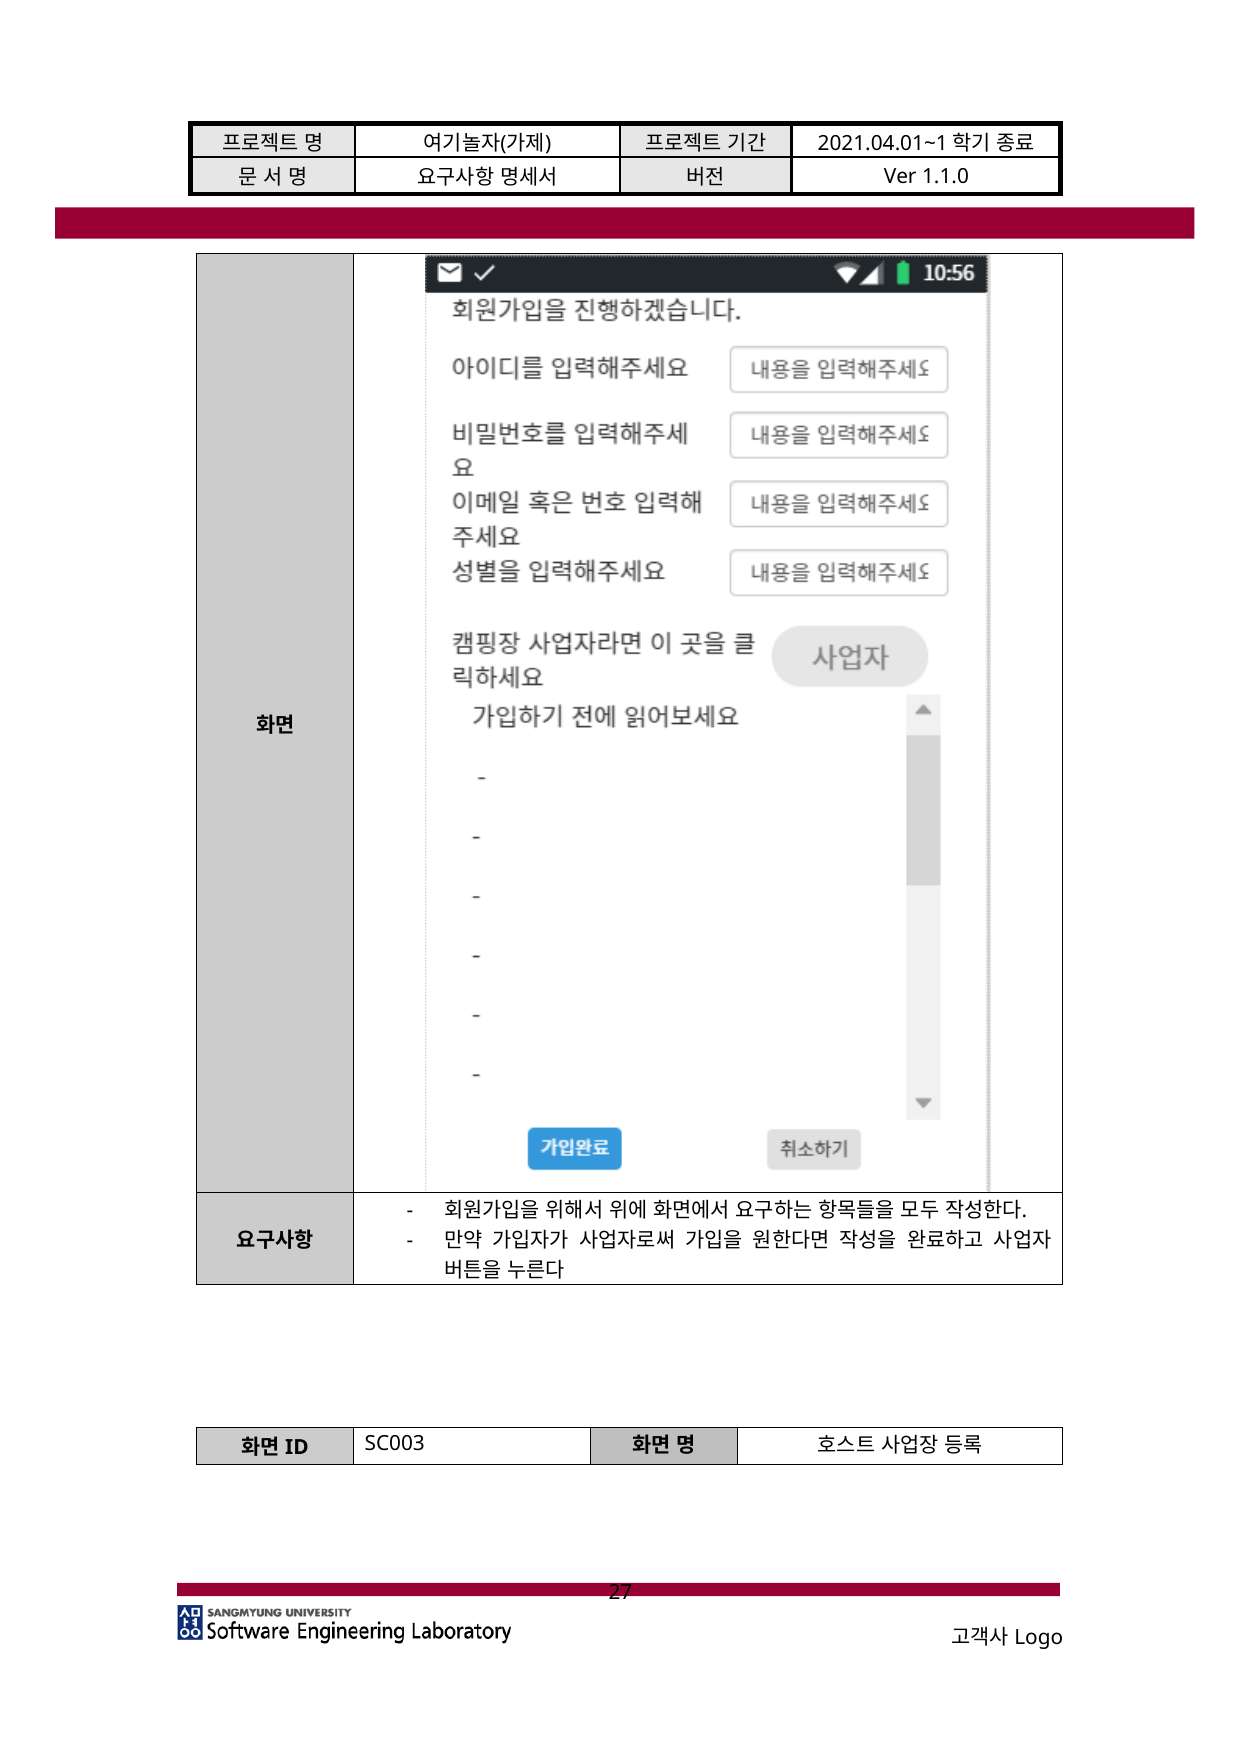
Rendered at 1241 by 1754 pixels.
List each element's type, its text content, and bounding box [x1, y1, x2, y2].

picture [425, 254, 991, 1192]
table_header 화면 ID [197, 1428, 353, 1464]
table_cell [354, 254, 425, 1192]
table_header 화면 명 [591, 1428, 737, 1464]
table_header SC003 [354, 1428, 590, 1464]
table_cell 요구사항 [197, 1193, 353, 1284]
picture [177, 1605, 515, 1645]
table_cell 화면 [197, 254, 353, 1192]
table_header 호스트 사업장 등록 [738, 1428, 1062, 1464]
table_cell [991, 254, 1062, 1192]
table_cell 회원가입을 위해서 위에 화면에서 요구하는 항목들을 모두 작성한다. 만약 가입자가 사업자로써 가입을 원한다면 작성을 완료하고 사업자 버튼을 누른다 [354, 1193, 1062, 1284]
